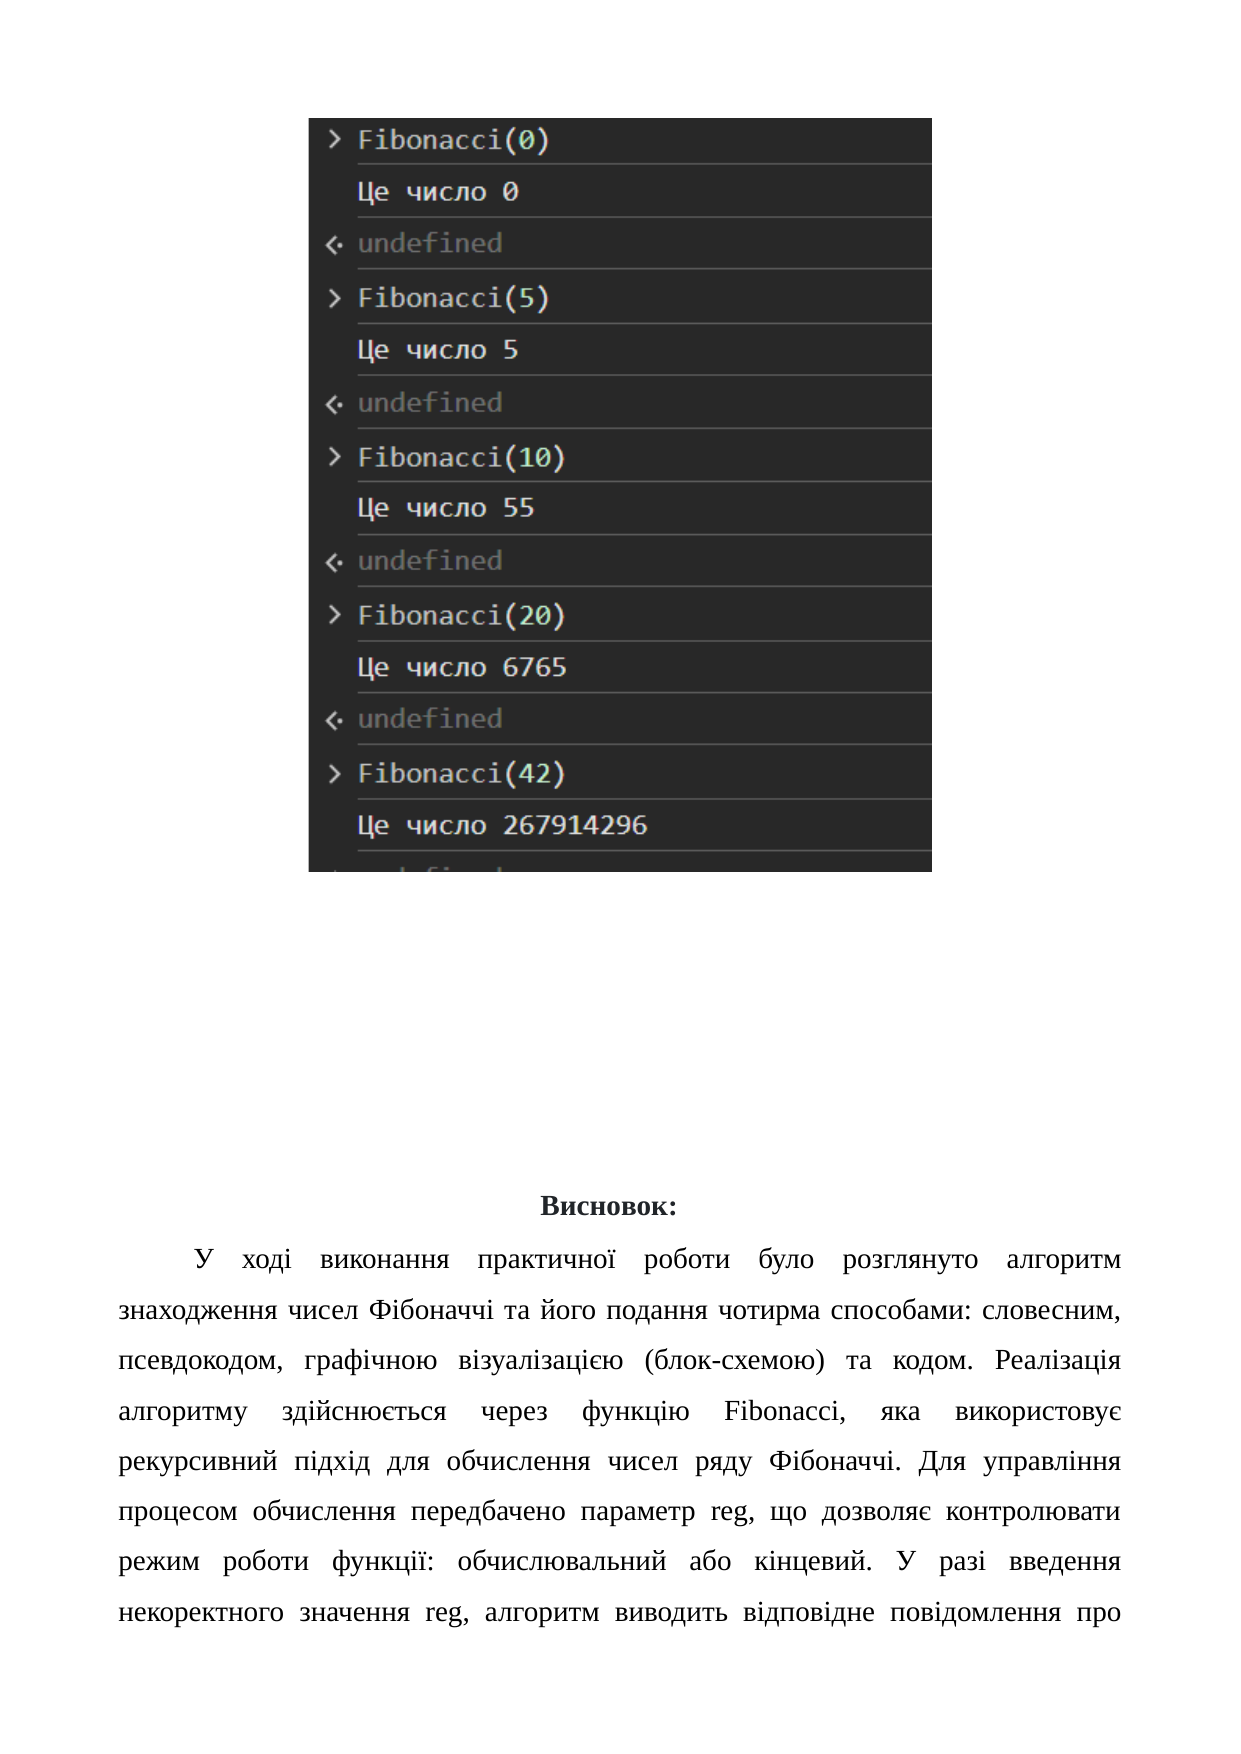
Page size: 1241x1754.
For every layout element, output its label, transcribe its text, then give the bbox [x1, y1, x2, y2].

text Висновок: [118, 1188, 1099, 1222]
picture [308, 118, 932, 872]
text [118, 1242, 1122, 1627]
